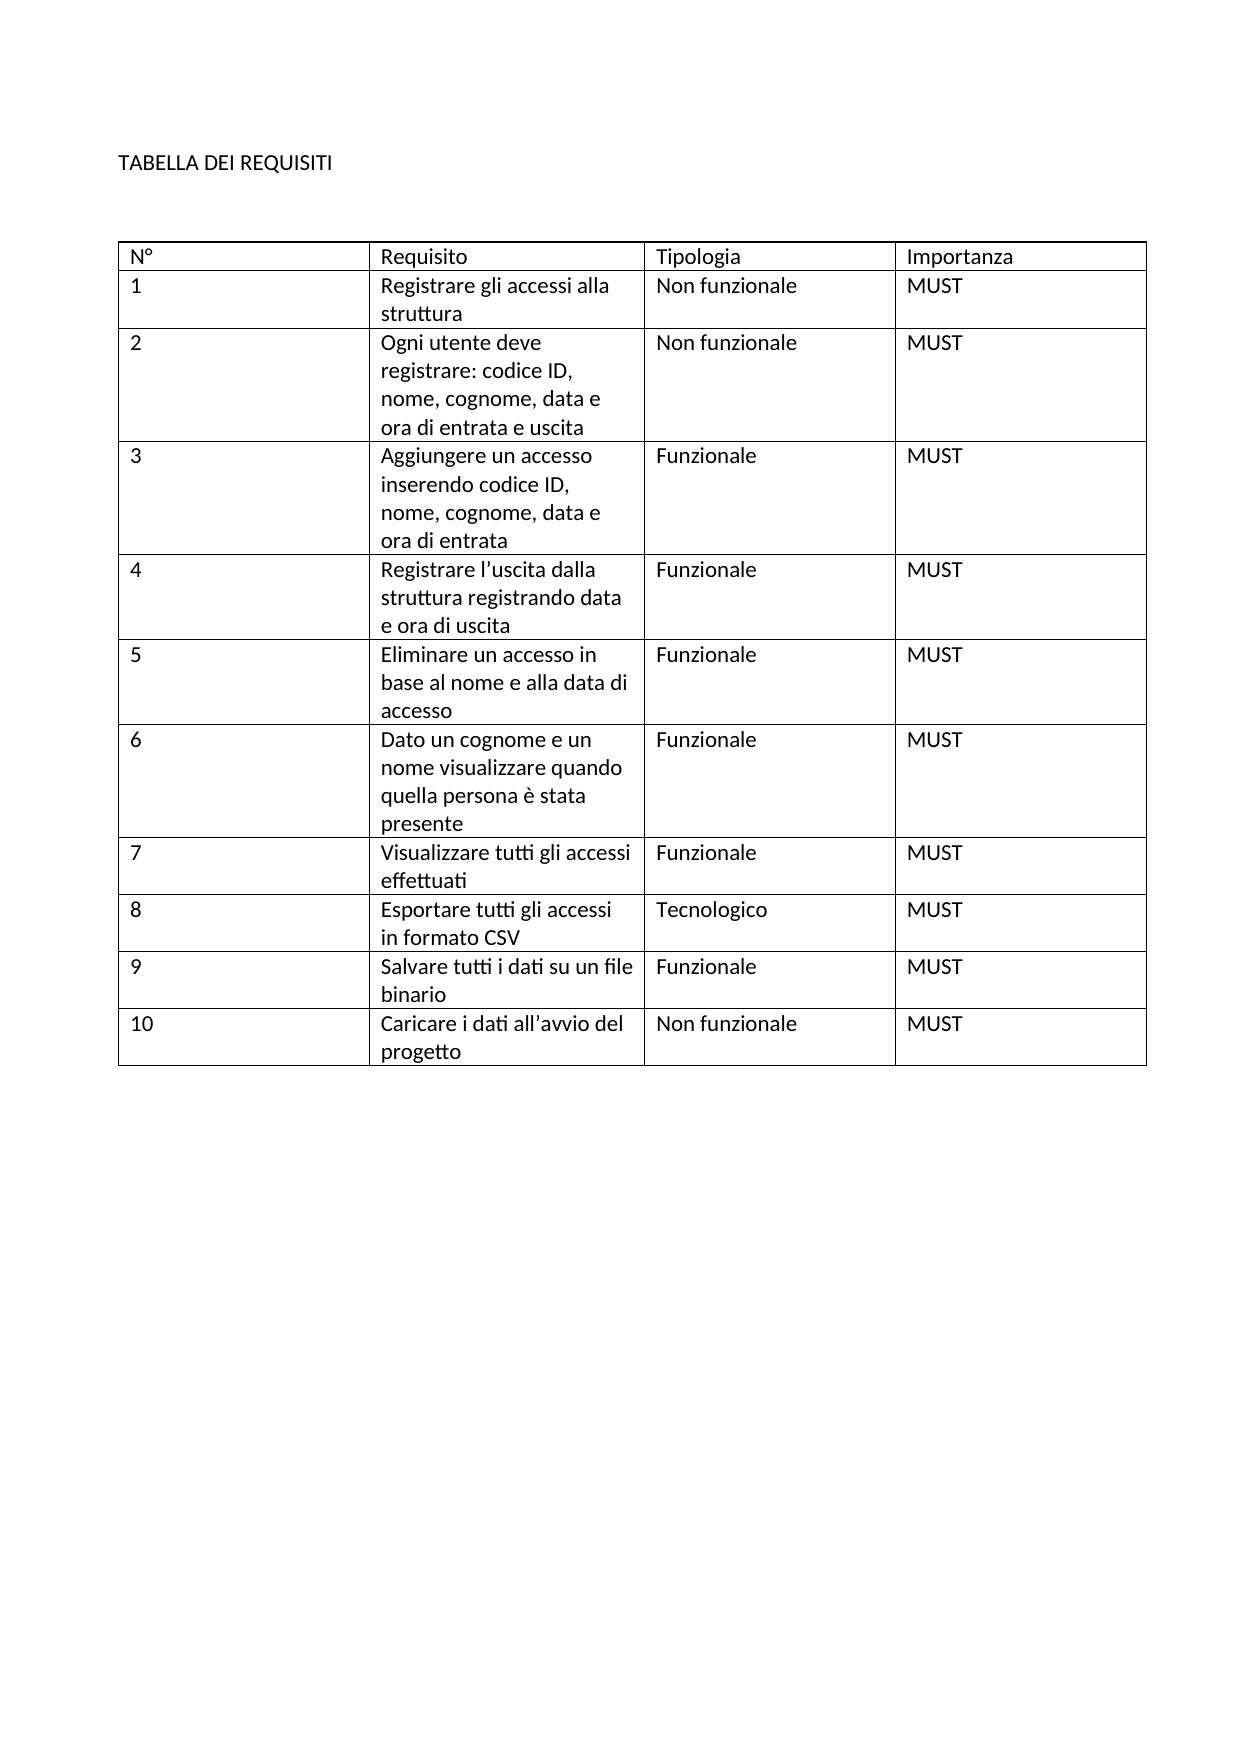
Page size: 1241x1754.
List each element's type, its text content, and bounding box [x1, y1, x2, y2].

table_cell MUST [896, 442, 1146, 554]
table_cell Dato un cognome e un nome visualizzare quando quella persona è stata presente [370, 725, 644, 837]
table_cell Esportare tutti gli accessi in formato CSV [370, 895, 644, 951]
table_cell Eliminare un accesso in base al nome e alla data di accesso [370, 640, 644, 724]
table_header Importanza [896, 243, 1146, 270]
table_header N° [119, 243, 369, 270]
table_cell 6 [119, 725, 369, 837]
table_cell Funzionale [645, 952, 895, 1008]
table_cell 4 [119, 555, 369, 639]
table_cell Salvare tutti i dati su un file binario [370, 952, 644, 1008]
table_cell Funzionale [645, 555, 895, 639]
table_cell MUST [896, 329, 1146, 441]
table_cell 7 [119, 838, 369, 894]
table_cell Funzionale [645, 838, 895, 894]
table_cell Non funzionale [645, 271, 895, 327]
table_header Requisito [370, 243, 644, 270]
table_cell Visualizzare tutti gli accessi effettuati [370, 838, 644, 894]
table_cell Caricare i dati all’avvio del progetto [370, 1009, 644, 1065]
table_cell MUST [896, 952, 1146, 1008]
table_cell Ogni utente deve registrare: codice ID, nome, cognome, data e ora di entrata e uscita [370, 329, 644, 441]
table_cell 1 [119, 271, 369, 327]
table_cell Funzionale [645, 442, 895, 554]
table_cell MUST [896, 725, 1146, 837]
table_cell Funzionale [645, 640, 895, 724]
table_cell Tecnologico [645, 895, 895, 951]
text TABELLA DEI REQUISITI [118, 148, 1122, 176]
table_cell Registrare gli accessi alla struttura [370, 271, 644, 327]
table_cell MUST [896, 640, 1146, 724]
table_cell MUST [896, 838, 1146, 894]
table_cell Aggiungere un accesso inserendo codice ID, nome, cognome, data e ora di entrata [370, 442, 644, 554]
table_cell 2 [119, 329, 369, 441]
table_cell 3 [119, 442, 369, 554]
table_cell 10 [119, 1009, 369, 1065]
table_cell Non funzionale [645, 1009, 895, 1065]
table_cell Registrare l’uscita dalla struttura registrando data e ora di uscita [370, 555, 644, 639]
table_cell 9 [119, 952, 369, 1008]
table_cell 5 [119, 640, 369, 724]
table_cell 8 [119, 895, 369, 951]
table_cell MUST [896, 555, 1146, 639]
table_header Tipologia [645, 243, 895, 270]
table_cell Funzionale [645, 725, 895, 837]
table_cell MUST [896, 1009, 1146, 1065]
table_cell MUST [896, 271, 1146, 327]
table_cell MUST [896, 895, 1146, 951]
table_cell Non funzionale [645, 329, 895, 441]
